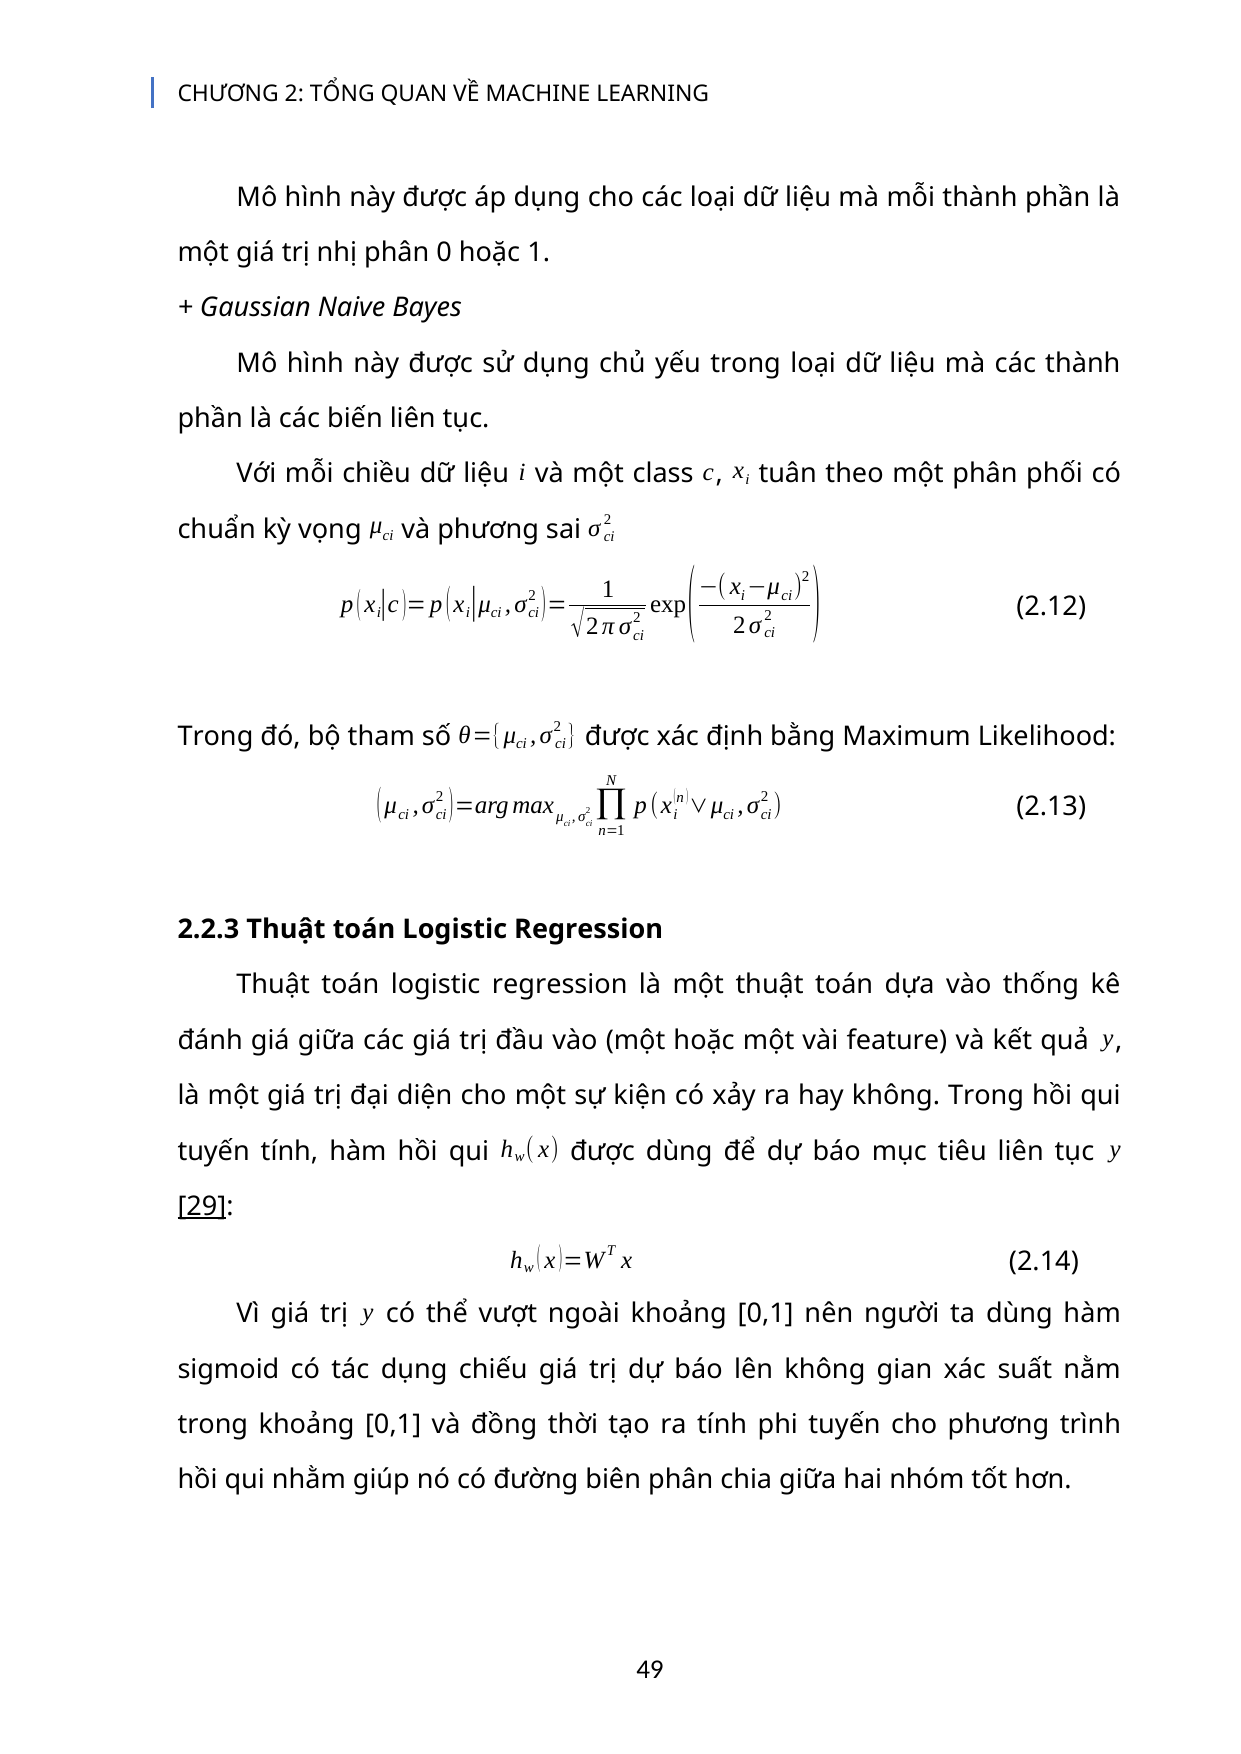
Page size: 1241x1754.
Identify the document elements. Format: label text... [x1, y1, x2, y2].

text Với mỗi chiều dữ liệu và một class , tuân theo một phân phối có chuẩn kỳ vọng và phương sai [177, 454, 1122, 546]
table_header (2.13) [992, 772, 1110, 854]
text Thuật toán logistic regression là một thuật toán dựa vào thống kê đánh giá giữa các giá trị đầu vào (một hoặc một vài feature) và kết quả , là một giá trị đại diện cho một sự kiện có xảy ra hay không. Trong hồi qui tuyến tính, hàm hồi qui được dùng để dự báo mục tiêu liên tục [29]: [177, 965, 1122, 1223]
text Mô hình này được sử dụng chủ yếu trong loại dữ liệu mà các thành phần là các biến liên tục. [177, 343, 1122, 435]
text Trong đó, bộ tham số được xác định bằng Maximum Likelihood: [177, 716, 1122, 753]
table_header (2.14) [978, 1242, 1110, 1294]
table_header (2.12) [992, 564, 1110, 661]
text Vì giá trị có thể vượt ngoài khoảng [0,1] nên người ta dùng hàm sigmoid có tác dụng chiếu giá trị dự báo lên không gian xác suất nằm trong khoảng [0,1] và đồng thời tạo ra tính phi tuyến cho phương trình hồi qui nhằm giúp nó có đường biên phân chia giữa hai nhóm tốt hơn. [177, 1294, 1122, 1497]
subtitle 2.2.3 Thuật toán Logistic Regression [177, 910, 1122, 947]
table_header [166, 564, 992, 661]
text Mô hình này được áp dụng cho các loại dữ liệu mà mỗi thành phần là một giá trị nhị phân 0 hoặc 1. [177, 177, 1122, 269]
text + Gaussian Naive Bayes [177, 288, 1122, 325]
table_header [166, 1242, 977, 1294]
table_header [166, 772, 992, 854]
